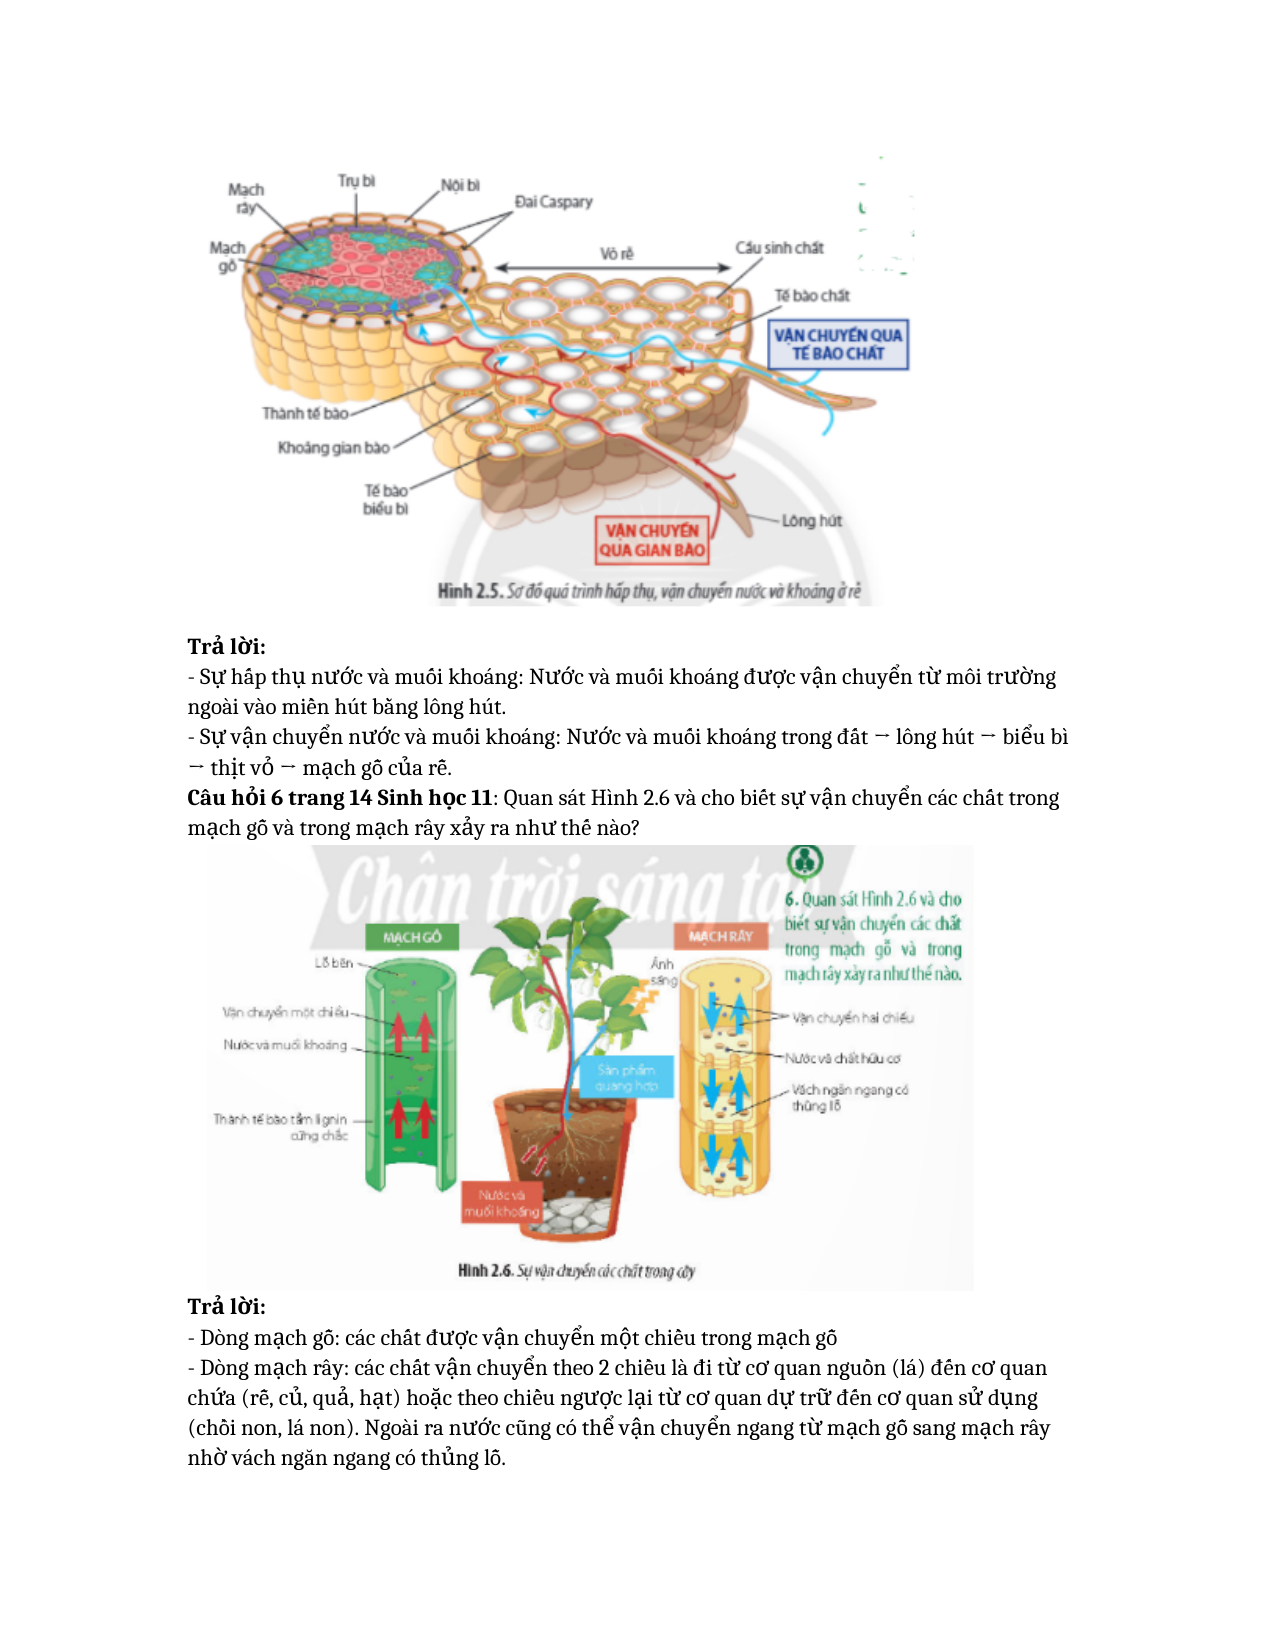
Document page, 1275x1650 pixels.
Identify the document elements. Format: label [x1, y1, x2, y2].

text [187, 150, 1087, 1472]
picture [206, 150, 924, 630]
picture [206, 845, 974, 1291]
